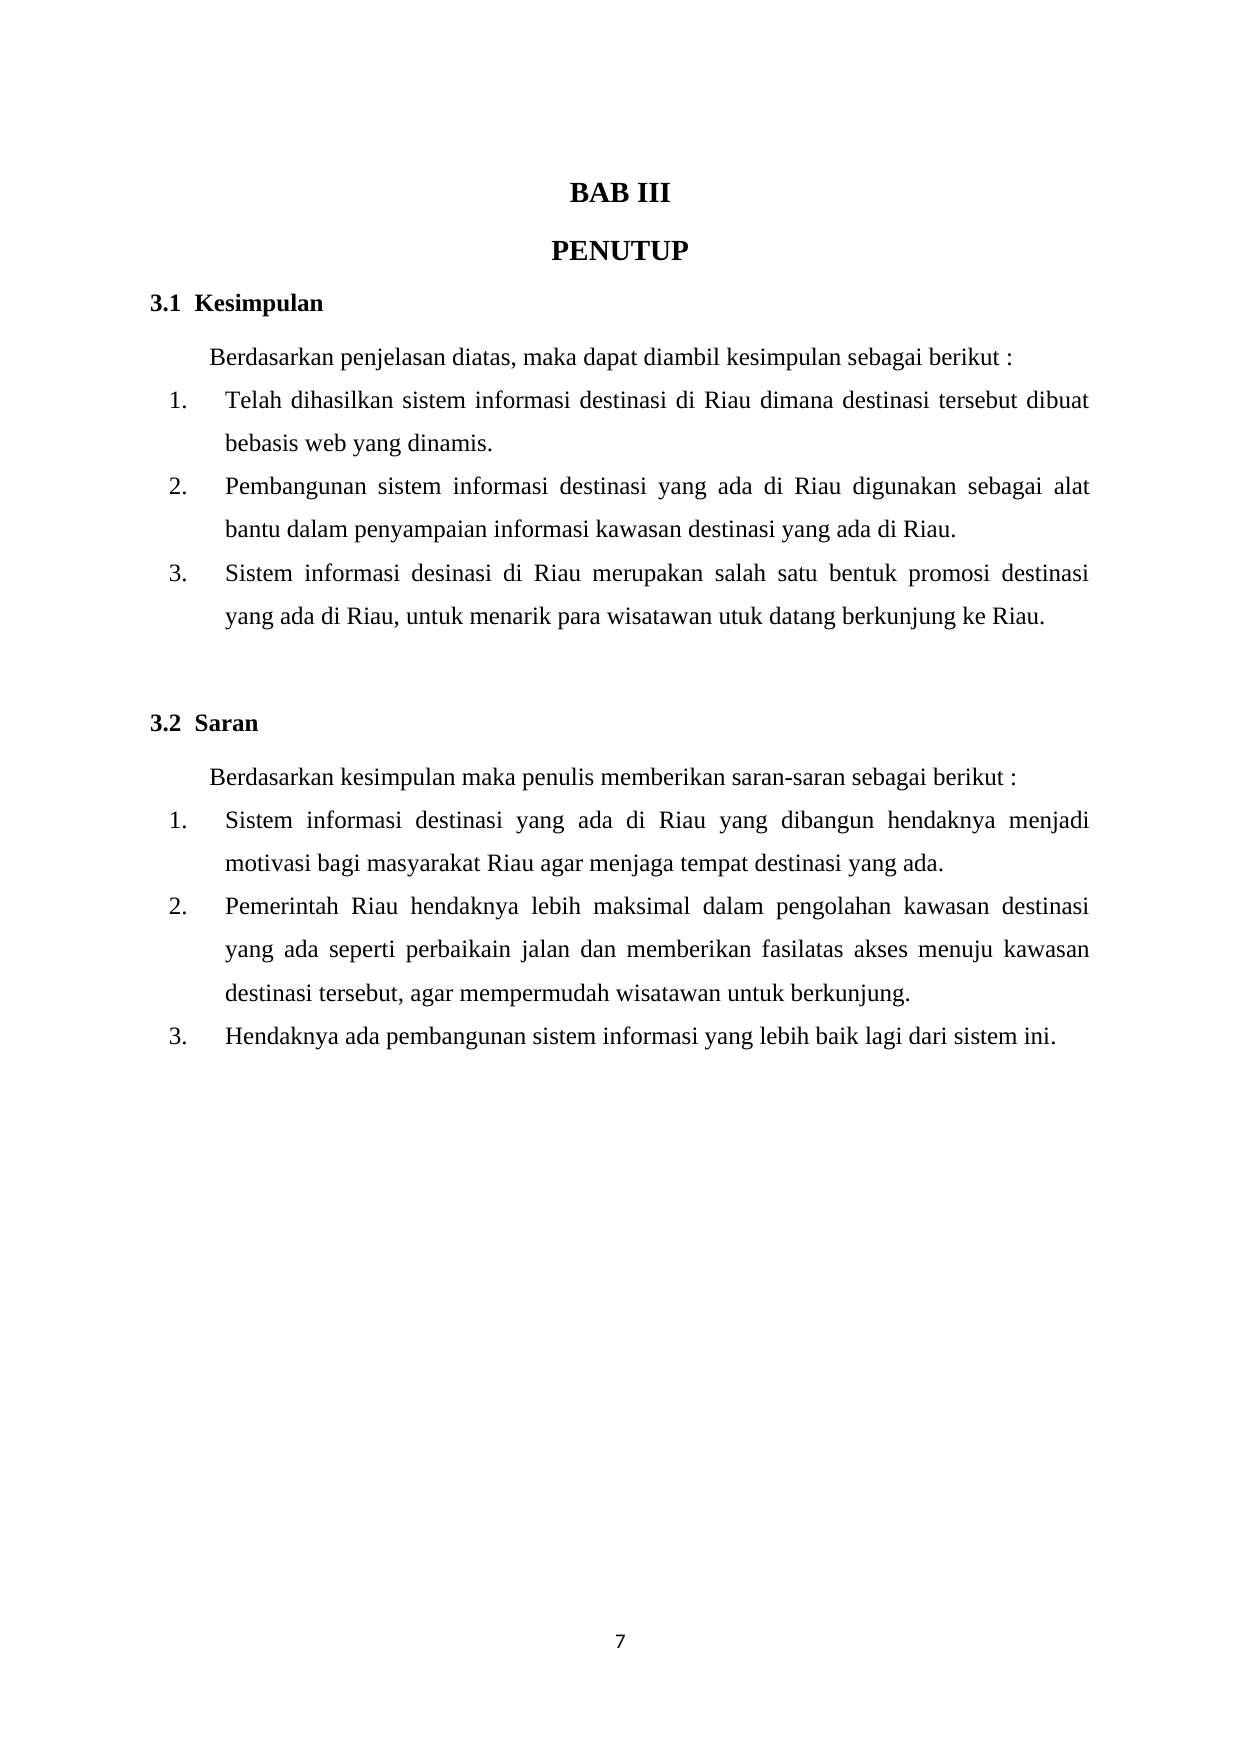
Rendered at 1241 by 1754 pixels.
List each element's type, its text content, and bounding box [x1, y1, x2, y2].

text Berdasarkan penjelasan diatas, maka dapat diambil kesimpulan sebagai berikut : [150, 342, 1090, 371]
subtitle PENUTUP [150, 233, 1090, 267]
list Telah dihasilkan sistem informasi destinasi di Riau dimana destinasi tersebut dibuat bebasis web yang dinamis. [187, 385, 1090, 457]
subtitle BAB III [150, 175, 1090, 208]
text Berdasarkan kesimpulan maka penulis memberikan saran-saran sebagai berikut : [150, 762, 1090, 791]
list Sistem informasi desinasi di Riau merupakan salah satu bentuk promosi destinasi yang ada di Riau, untuk menarik para wisatawan utuk datang berkunjung ke Riau. [187, 558, 1090, 629]
list Pemerintah Riau hendaknya lebih maksimal dalam pengolahan kawasan destinasi yang ada seperti perbaikain jalan dan memberikan fasilatas akses menuju kawasan destinasi tersebut, agar mempermudah wisatawan untuk berkunjung. [187, 891, 1090, 1006]
subtitle Kesimpulan [150, 288, 1090, 317]
list Sistem informasi destinasi yang ada di Riau yang dibangun hendaknya menjadi motivasi bagi masyarakat Riau agar menjaga tempat destinasi yang ada. [187, 805, 1090, 877]
list Pembangunan sistem informasi destinasi yang ada di Riau digunakan sebagai alat bantu dalam penyampaian informasi kawasan destinasi yang ada di Riau. [187, 471, 1090, 543]
subtitle Saran [150, 708, 1090, 737]
list Hendaknya ada pembangunan sistem informasi yang lebih baik lagi dari sistem ini. [187, 1021, 1090, 1049]
